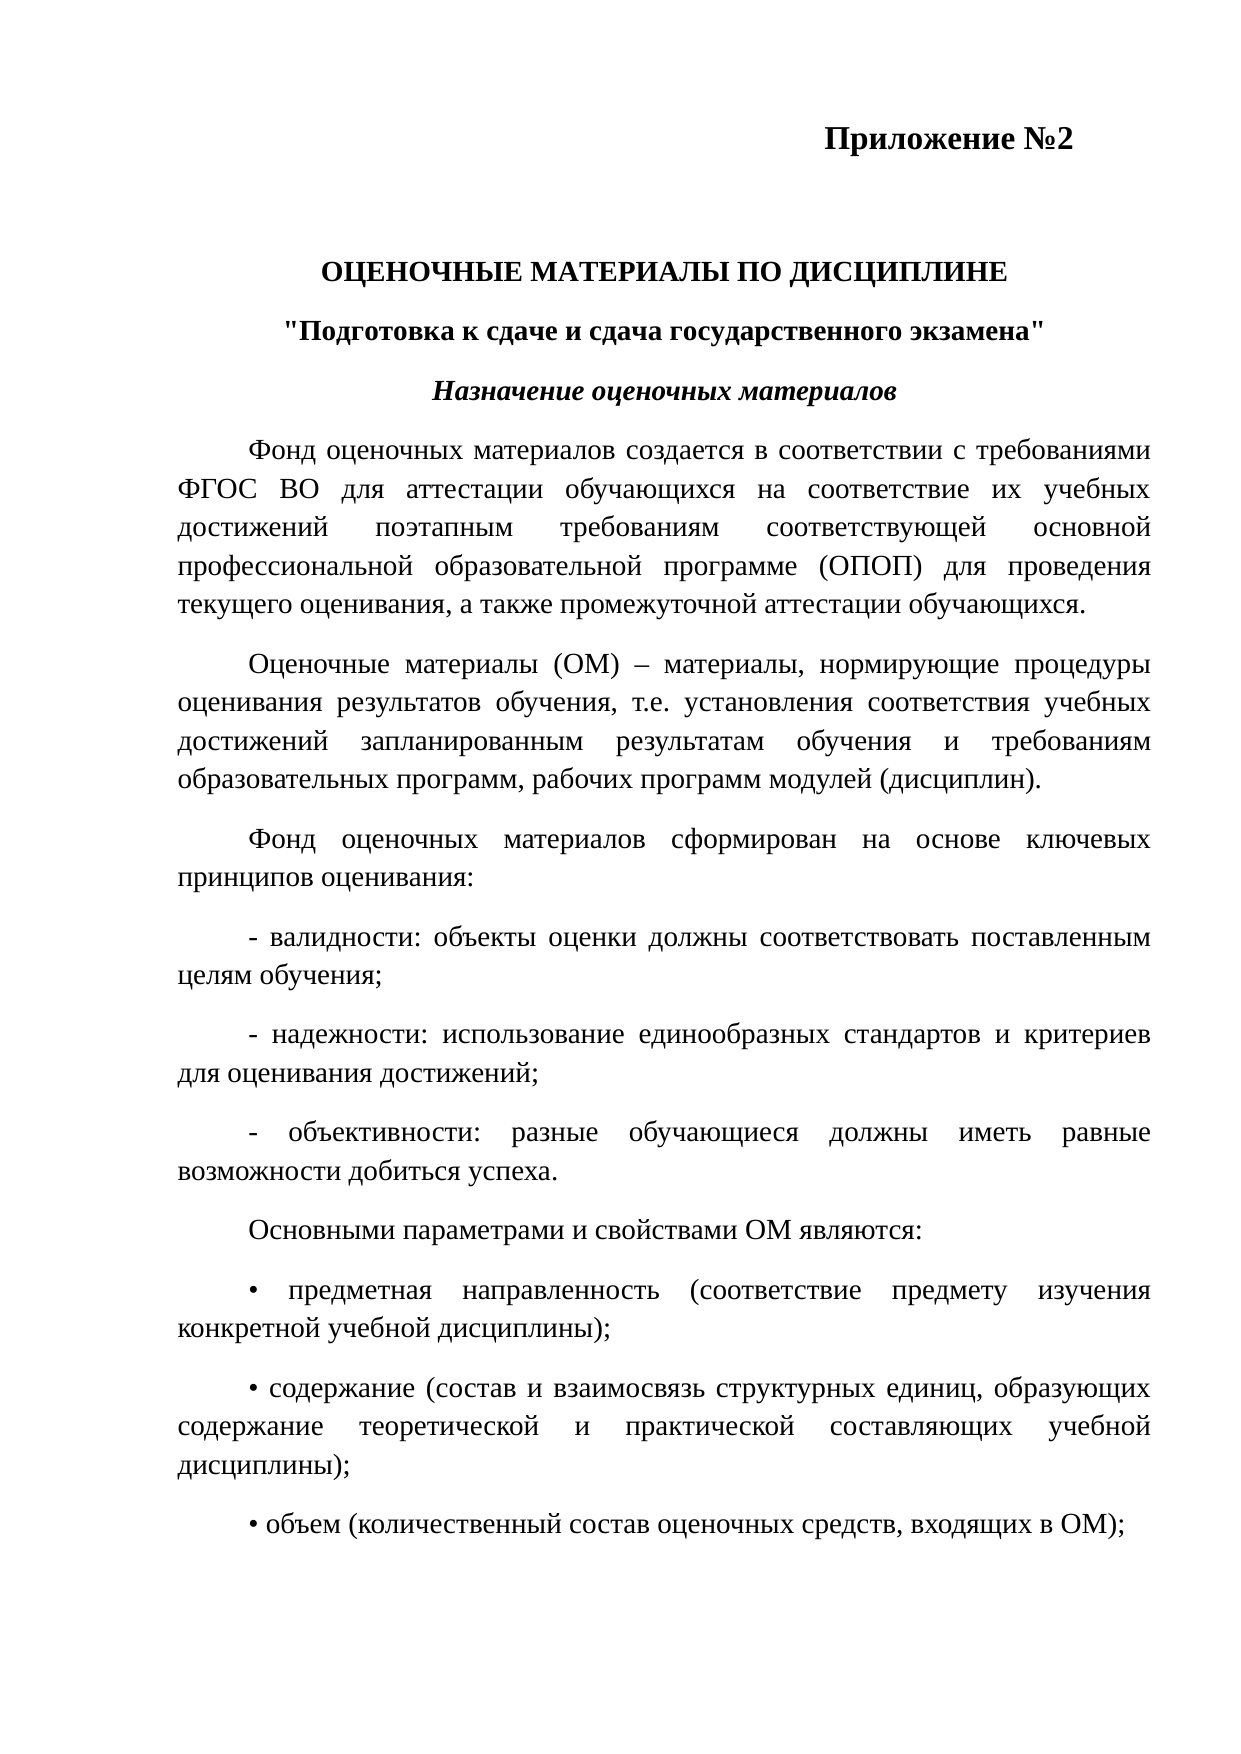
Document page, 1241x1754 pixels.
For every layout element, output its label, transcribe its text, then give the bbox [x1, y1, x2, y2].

text • предметная направленность (соответствие предмету изучения конкретной учебной дисциплины); [177, 1272, 1152, 1344]
text - надежности: использование единообразных стандартов и критериев для оценивания достижений; [177, 1017, 1152, 1089]
text ОЦЕНОЧНЫЕ МАТЕРИАЛЫ ПО ДИСЦИПЛИНЕ [177, 254, 1152, 288]
text Фонд оценочных материалов сформирован на основе ключевых принципов оценивания: [177, 821, 1152, 893]
text "Подготовка к сдаче и сдача государственного экзамена" [177, 313, 1152, 347]
text Назначение оценочных материалов [177, 373, 1152, 406]
text Фонд оценочных материалов создается в соответствии с требованиями ФГОС ВО для аттестации обучающихся на соответствие их учебных достижений поэтапным требованиям соответствующей основной профессиональной образовательной программе (ОПОП) для проведения текущего оценивания, а также промежуточной аттестации обучающихся. [177, 432, 1152, 620]
text - объективности: разные обучающиеся должны иметь равные возможности добиться успеха. [177, 1114, 1152, 1187]
text Основными параметрами и свойствами ОМ являются: [177, 1212, 1152, 1246]
text Приложение №2 [177, 118, 1152, 156]
text - валидности: объекты оценки должны соответствовать поставленным целям обучения; [177, 919, 1152, 991]
text • объем (количественный состав оценочных средств, входящих в ОМ); [177, 1506, 1152, 1540]
text Оценочные материалы (ОМ) – материалы, нормирующие процедуры оценивания результатов обучения, т.е. установления соответствия учебных достижений запланированным результатам обучения и требованиям образовательных программ, рабочих программ модулей (дисциплин). [177, 646, 1152, 795]
text • содержание (состав и взаимосвязь структурных единиц, образующих содержание теоретической и практической составляющих учебной дисциплины); [177, 1370, 1152, 1480]
